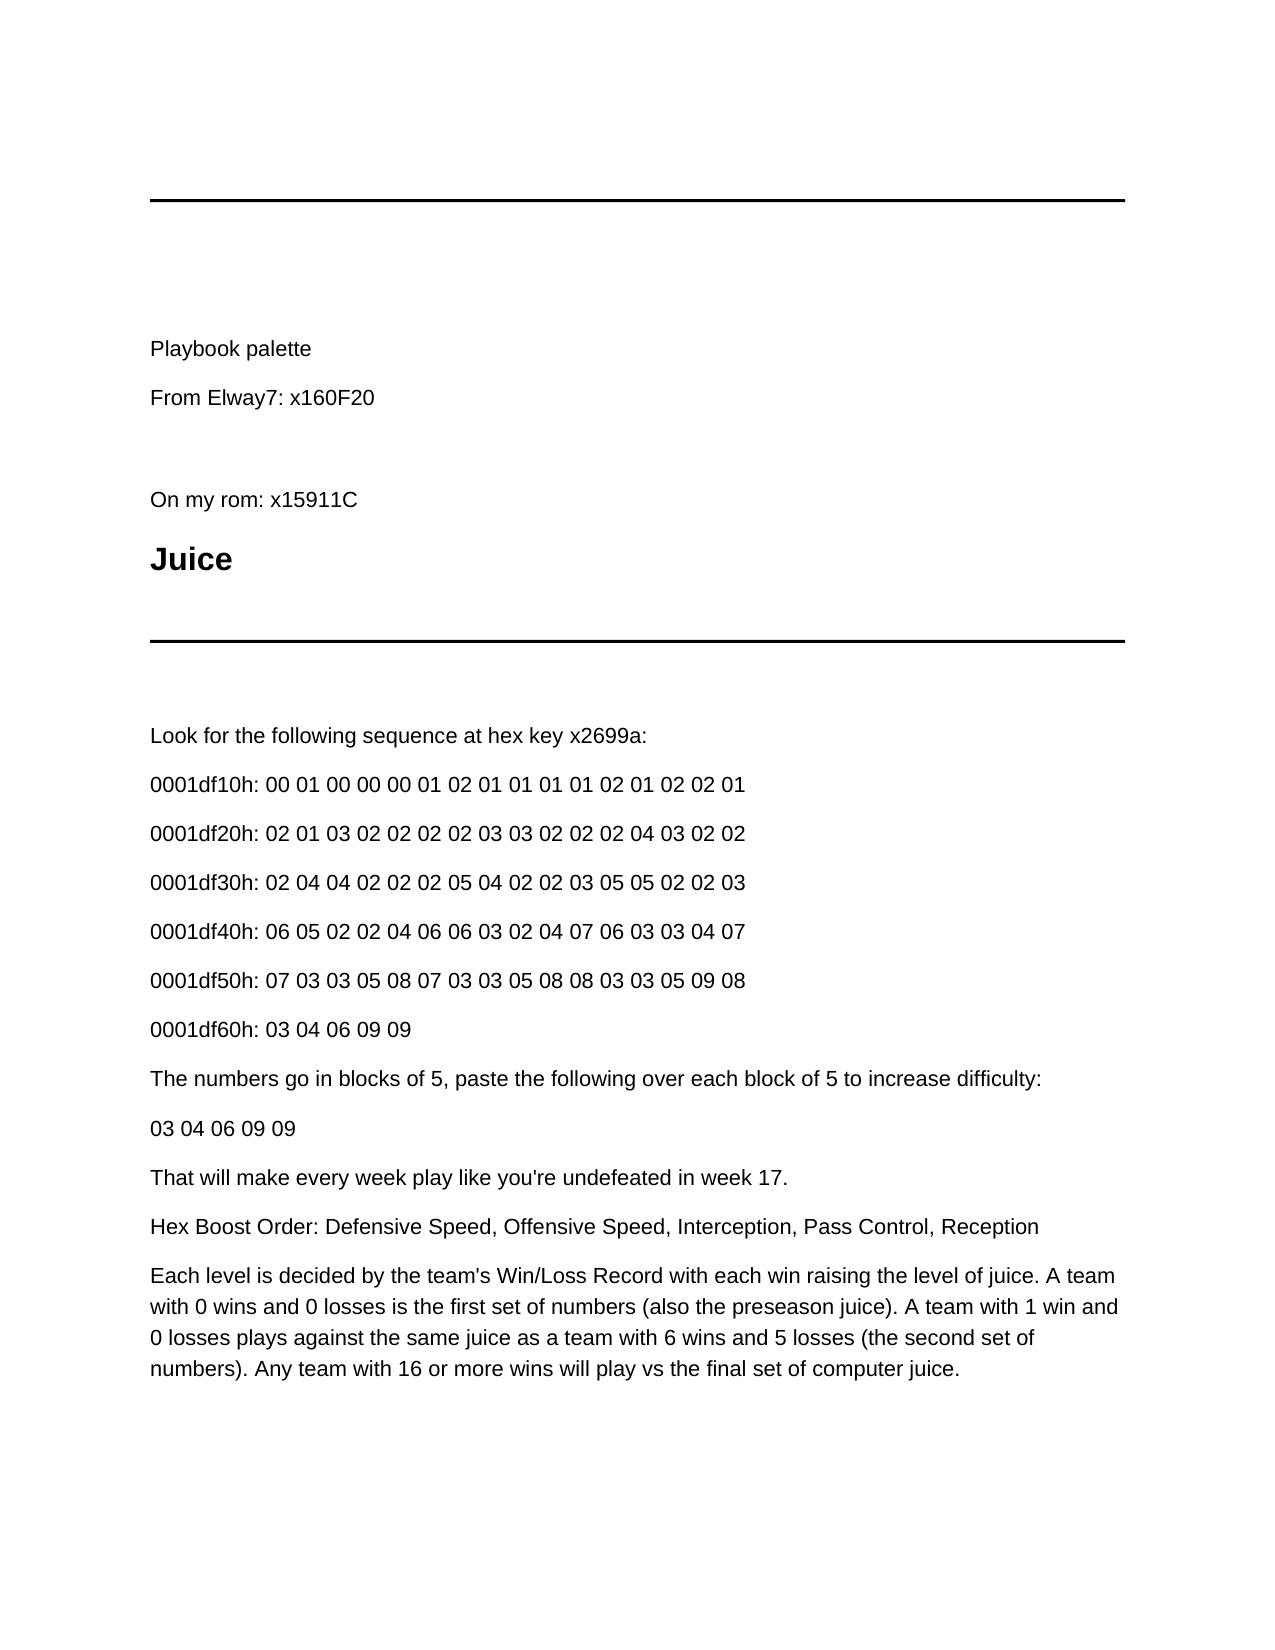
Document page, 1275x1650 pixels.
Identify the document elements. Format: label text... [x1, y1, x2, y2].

text 0001df20h: 02 01 03 02 02 02 02 03 03 02 02 02 04 03 02 02 [150, 815, 1125, 846]
text Each level is decided by the team's Win/Loss Record with each win raising the level of juice. A team with 0 wins and 0 losses is the first set of numbers (also the preseason juice). A team with 1 win and 0 losses plays against the same juice as a team with 6 wins and 5 losses (the second set of numbers). Any team with 16 or more wins will play vs the final set of computer juice. [150, 1257, 1125, 1382]
text Playbook palette [150, 329, 1125, 361]
text 0001df40h: 06 05 02 02 04 06 06 03 02 04 07 06 03 03 04 07 [150, 913, 1125, 944]
text The numbers go in blocks of 5, paste the following over each block of 5 to increase difficulty: [150, 1060, 1125, 1092]
text Juice [150, 540, 1125, 577]
text 0001df10h: 00 01 00 00 00 01 02 01 01 01 01 02 01 02 02 01 [150, 766, 1125, 797]
text Look for the following sequence at hex key x2699a: [150, 717, 1125, 748]
text From Elway7: x160F20 [150, 378, 1125, 410]
text 03 04 06 09 09 [150, 1109, 1125, 1141]
text 0001df50h: 07 03 03 05 08 07 03 03 05 08 08 03 03 05 09 08 [150, 962, 1125, 993]
text Hex Boost Order: Defensive Speed, Offensive Speed, Interception, Pass Control, Reception [150, 1207, 1125, 1239]
text 0001df60h: 03 04 06 09 09 [150, 1011, 1125, 1042]
text That will make every week play like you're undefeated in week 17. [150, 1158, 1125, 1190]
text On my rom: x15911C [150, 481, 1125, 512]
text 0001df30h: 02 04 04 02 02 02 05 04 02 02 03 05 05 02 02 03 [150, 864, 1125, 895]
